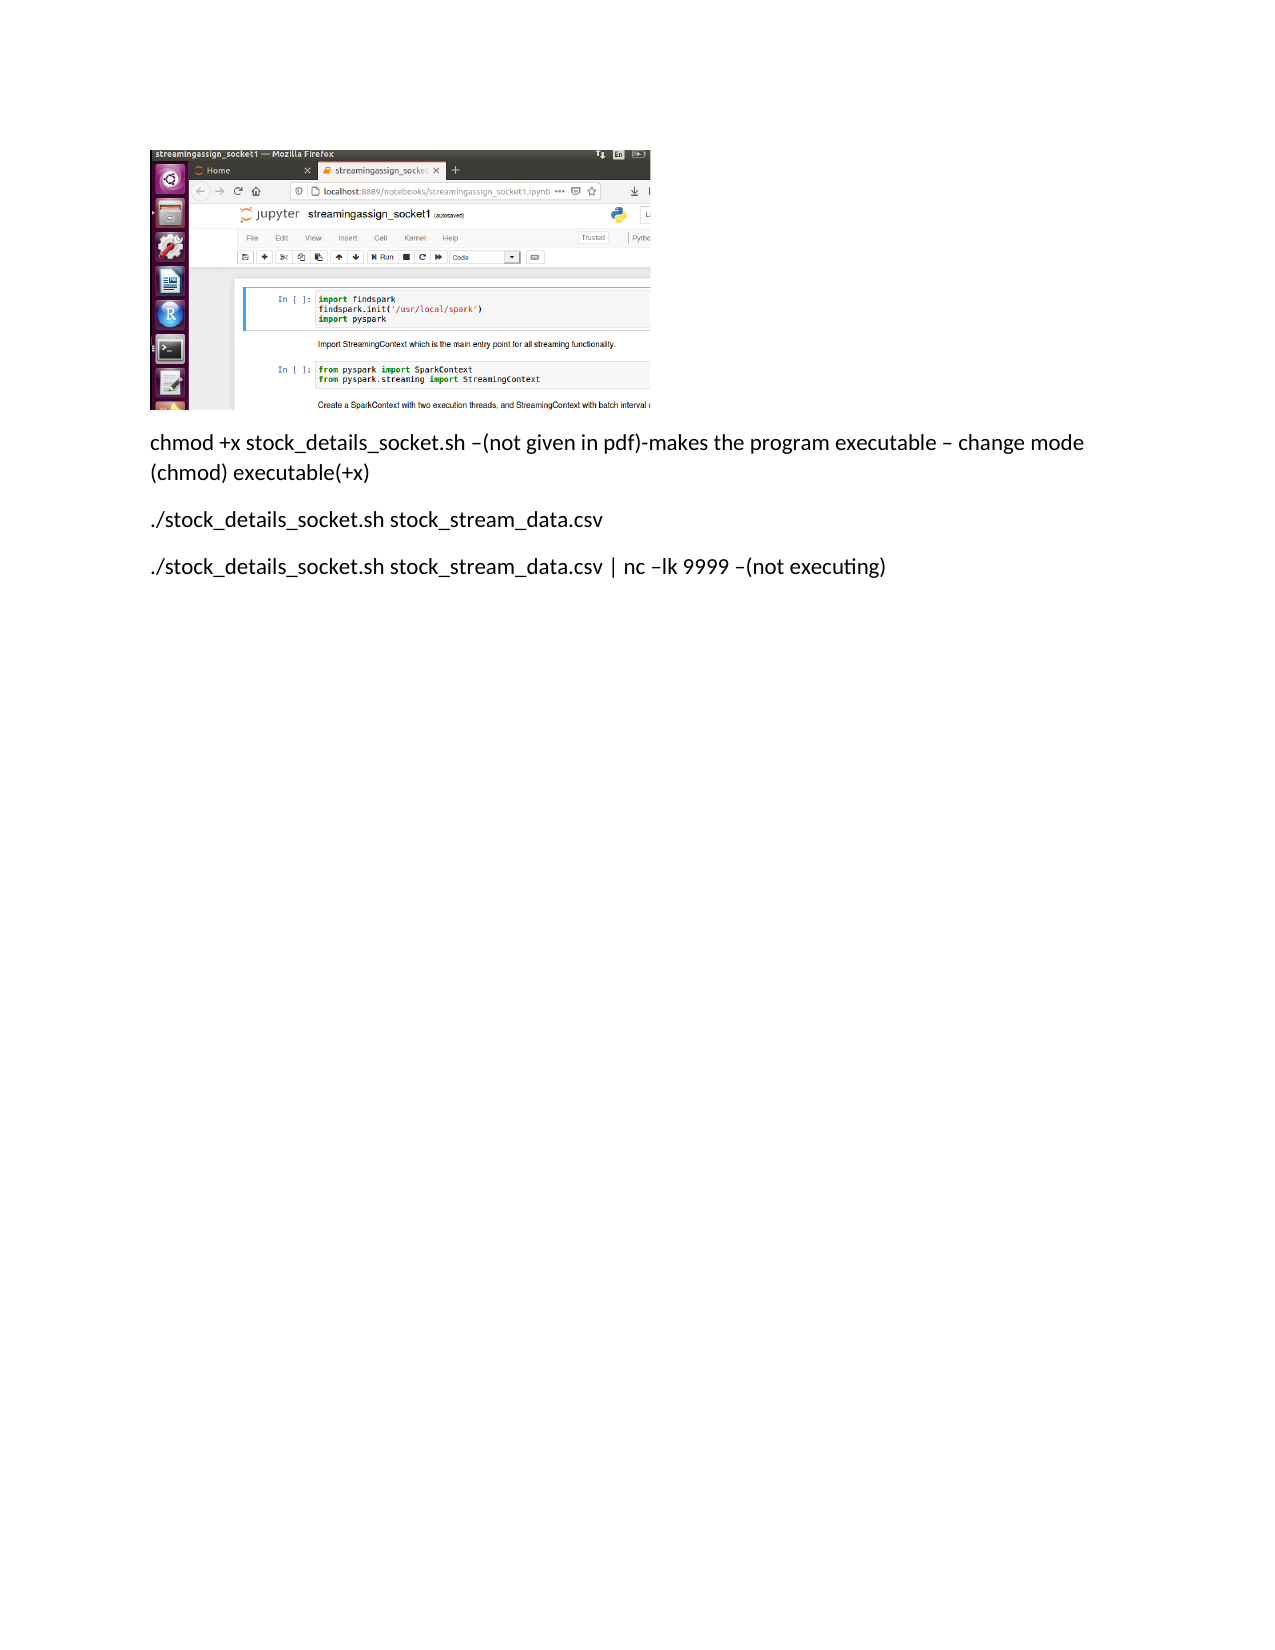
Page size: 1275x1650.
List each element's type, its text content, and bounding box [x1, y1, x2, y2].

picture [150, 150, 651, 410]
text chmod +x stock_details_socket.sh –(not given in pdf)-makes the program executable – change mode (chmod) executable(+x) [150, 428, 1125, 486]
text ./stock_details_socket.sh stock_stream_data.csv [150, 505, 1125, 533]
text ./stock_details_socket.sh stock_stream_data.csv | nc –lk 9999 –(not executing) [150, 552, 1125, 580]
